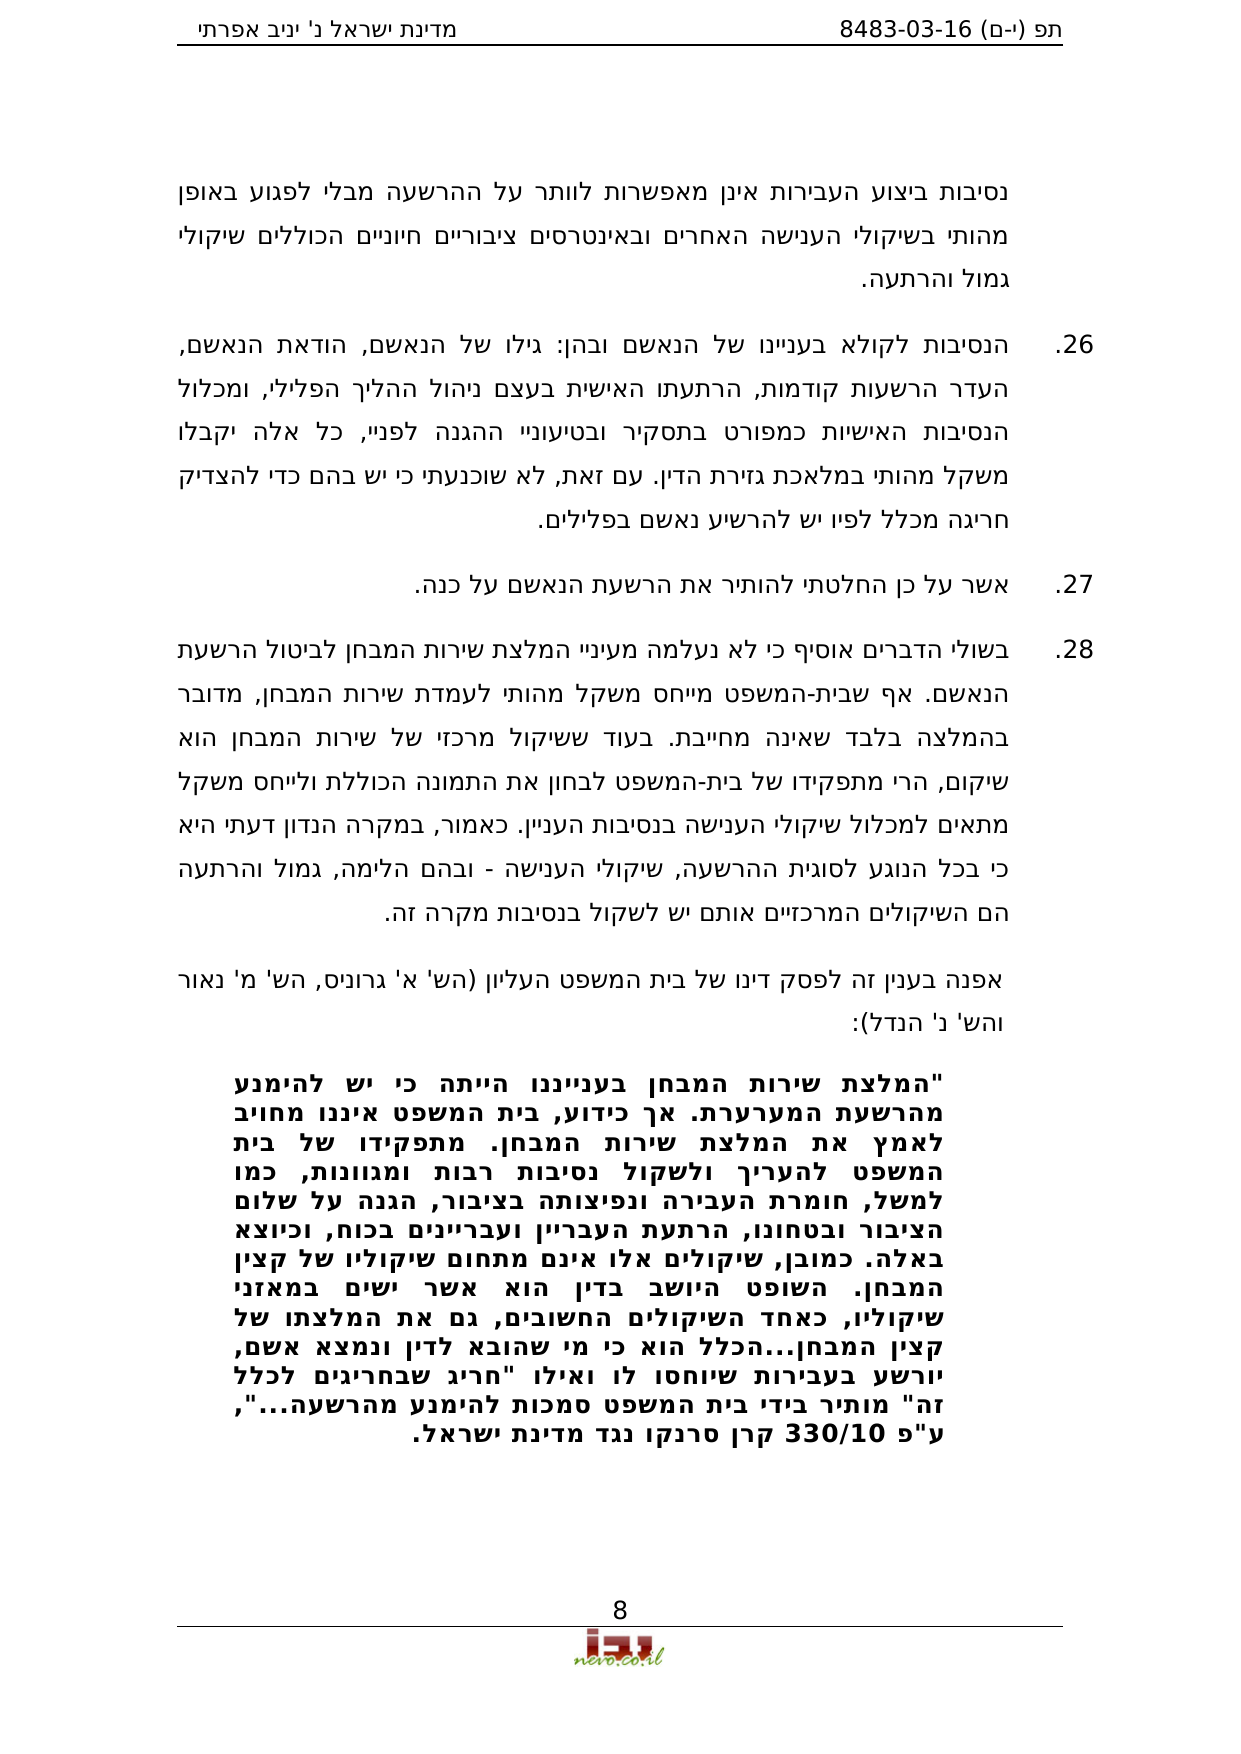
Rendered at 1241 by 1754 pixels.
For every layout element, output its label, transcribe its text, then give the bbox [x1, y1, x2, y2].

picture [574, 1628, 666, 1667]
list בשולי הדברים אוסיף כי לא נעלמה מעיניי המלצת שירות המבחן לביטול הרשעת הנאשם. אף שבית-המשפט מייחס משקל מהותי לעמדת שירות המבחן, מדובר בהמלצה בלבד שאינה מחייבת. בעוד ששיקול מרכזי של שירות המבחן הוא שיקום, הרי מתפקידו של בית-המשפט לבחון את התמונה הכוללת ולייחס משקל מתאים למכלול שיקולי הענישה בנסיבות העניין. כאמור, במקרה הנדון דעתי היא כי בכל הנוגע לסוגית ההרשעה, שיקולי הענישה - ובהם הלימה, גמול והרתעה הם השיקולים המרכזיים אותם יש לשקול בנסיבות מקרה זה. [177, 636, 1054, 927]
list אשר על כן החלטתי להותיר את הרשעת הנאשם על כנה. [177, 570, 1054, 599]
text "המלצת שירות המבחן בענייננו הייתה כי יש להימנע מהרשעת המערערת. אך כידוע, בית המשפט איננו מחויב לאמץ את המלצת שירות המבחן. מתפקידו של בית המשפט להעריך ולשקול נסיבות רבות ומגוונות, כמו למשל, חומרת העבירה ונפיצותה בציבור, הגנה על שלום הציבור ובטחונו, הרתעת העבריין ועבריינים בכוח, וכיוצא באלה. כמובן, שיקולים אלו אינם מתחום שיקוליו של קצין המבחן. השופט היושב בדין הוא אשר ישים במאזני שיקוליו, כאחד השיקולים החשובים, גם את המלצתו של קצין המבחן...הכלל הוא כי מי שהובא לדין ונמצא אשם, יורשע בעבירות שיוחסו לו ואילו "חריג שבחריגים לכלל זה" מותיר בידי בית המשפט סמכות להימנע מהרשעה...", ע"פ 330/10 קרן סרנקו נגד מדינת ישראל. [233, 1069, 945, 1448]
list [177, 177, 1054, 294]
text אפנה בענין זה לפסק דינו של בית המשפט העליון (הש' א' גרוניס, הש' מ' נאור והש' נ' הנדל): [177, 965, 1004, 1038]
list הנסיבות לקולא בעניינו של הנאשם ובהן: גילו של הנאשם, הודאת הנאשם, העדר הרשעות קודמות, הרתעתו האישית בעצם ניהול ההליך הפלילי, ומכלול הנסיבות האישיות כמפורט בתסקיר ובטיעוניי ההגנה לפניי, כל אלה יקבלו משקל מהותי במלאכת גזירת הדין. עם זאת, לא שוכנעתי כי יש בהם כדי להצדיק חריגה מכלל לפיו יש להרשיע נאשם בפלילים. [177, 330, 1054, 534]
